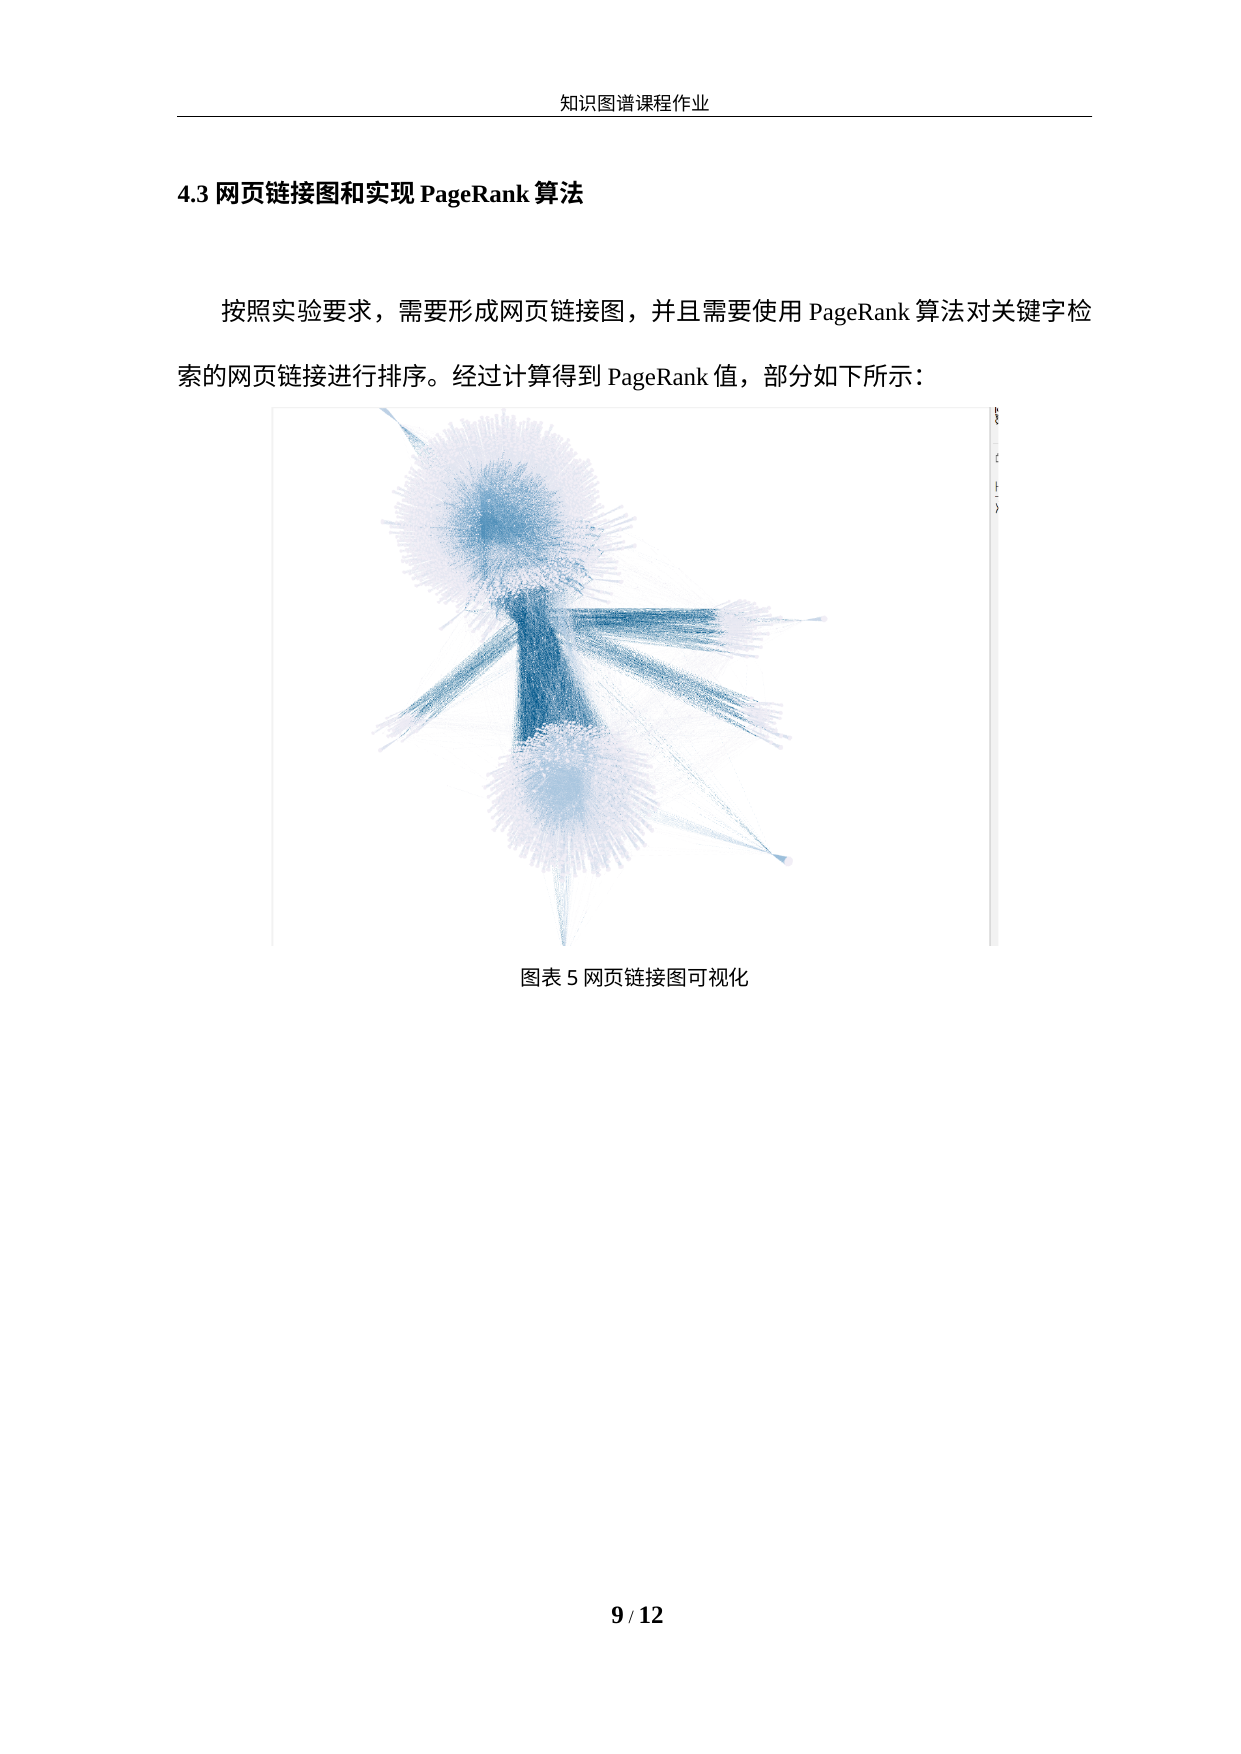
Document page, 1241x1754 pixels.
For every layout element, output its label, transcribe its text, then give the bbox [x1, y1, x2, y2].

text 按照实验要求，需要形成网页链接图，并且需要使用PageRank算法对关键字检索的网页链接进行排序。经过计算得到PageRank值，部分如下所示： [177, 277, 1092, 407]
subtitle 4.3 网页链接图和实现PageRank算法 [177, 159, 1092, 224]
text 图表 5 网页链接图可视化 [177, 960, 1092, 992]
picture [271, 407, 999, 946]
